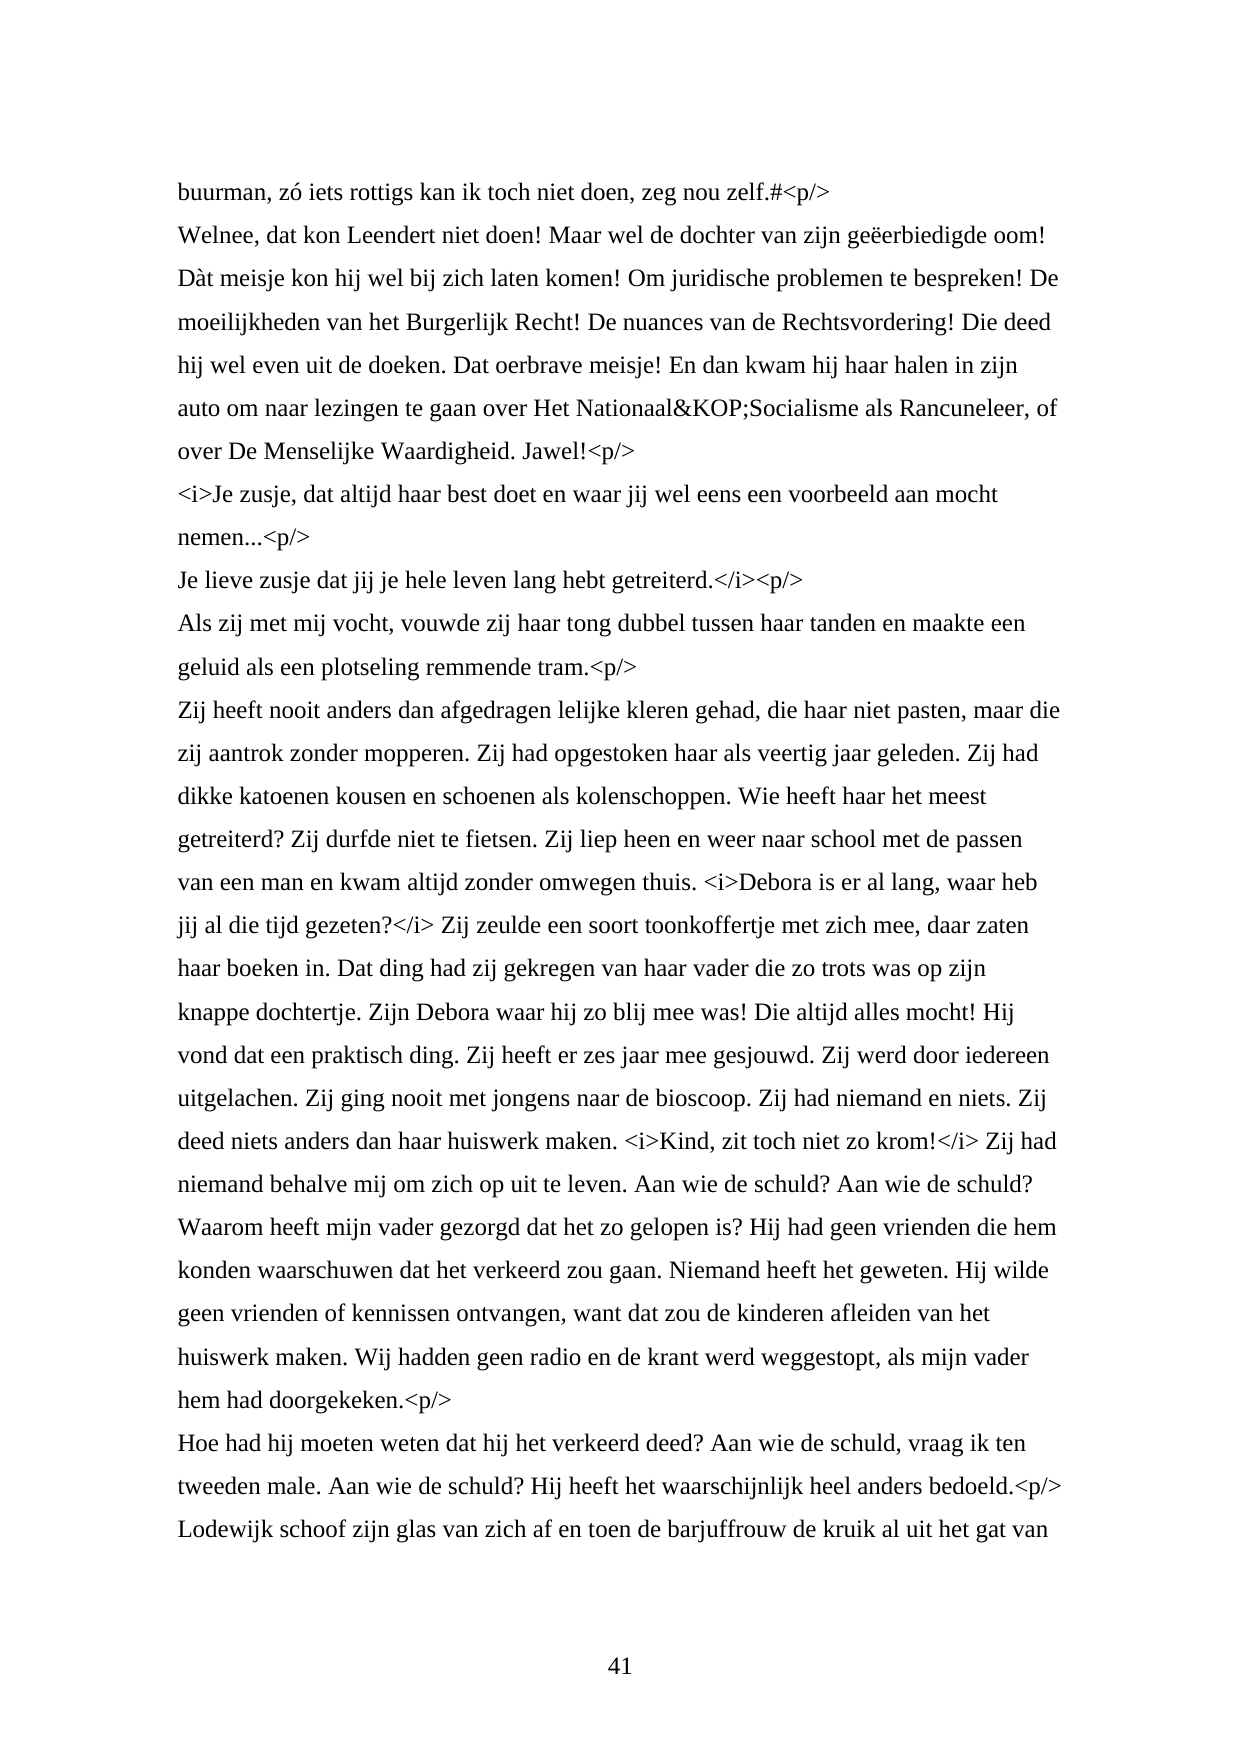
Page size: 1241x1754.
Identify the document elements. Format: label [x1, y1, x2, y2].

text [177, 177, 1063, 1543]
